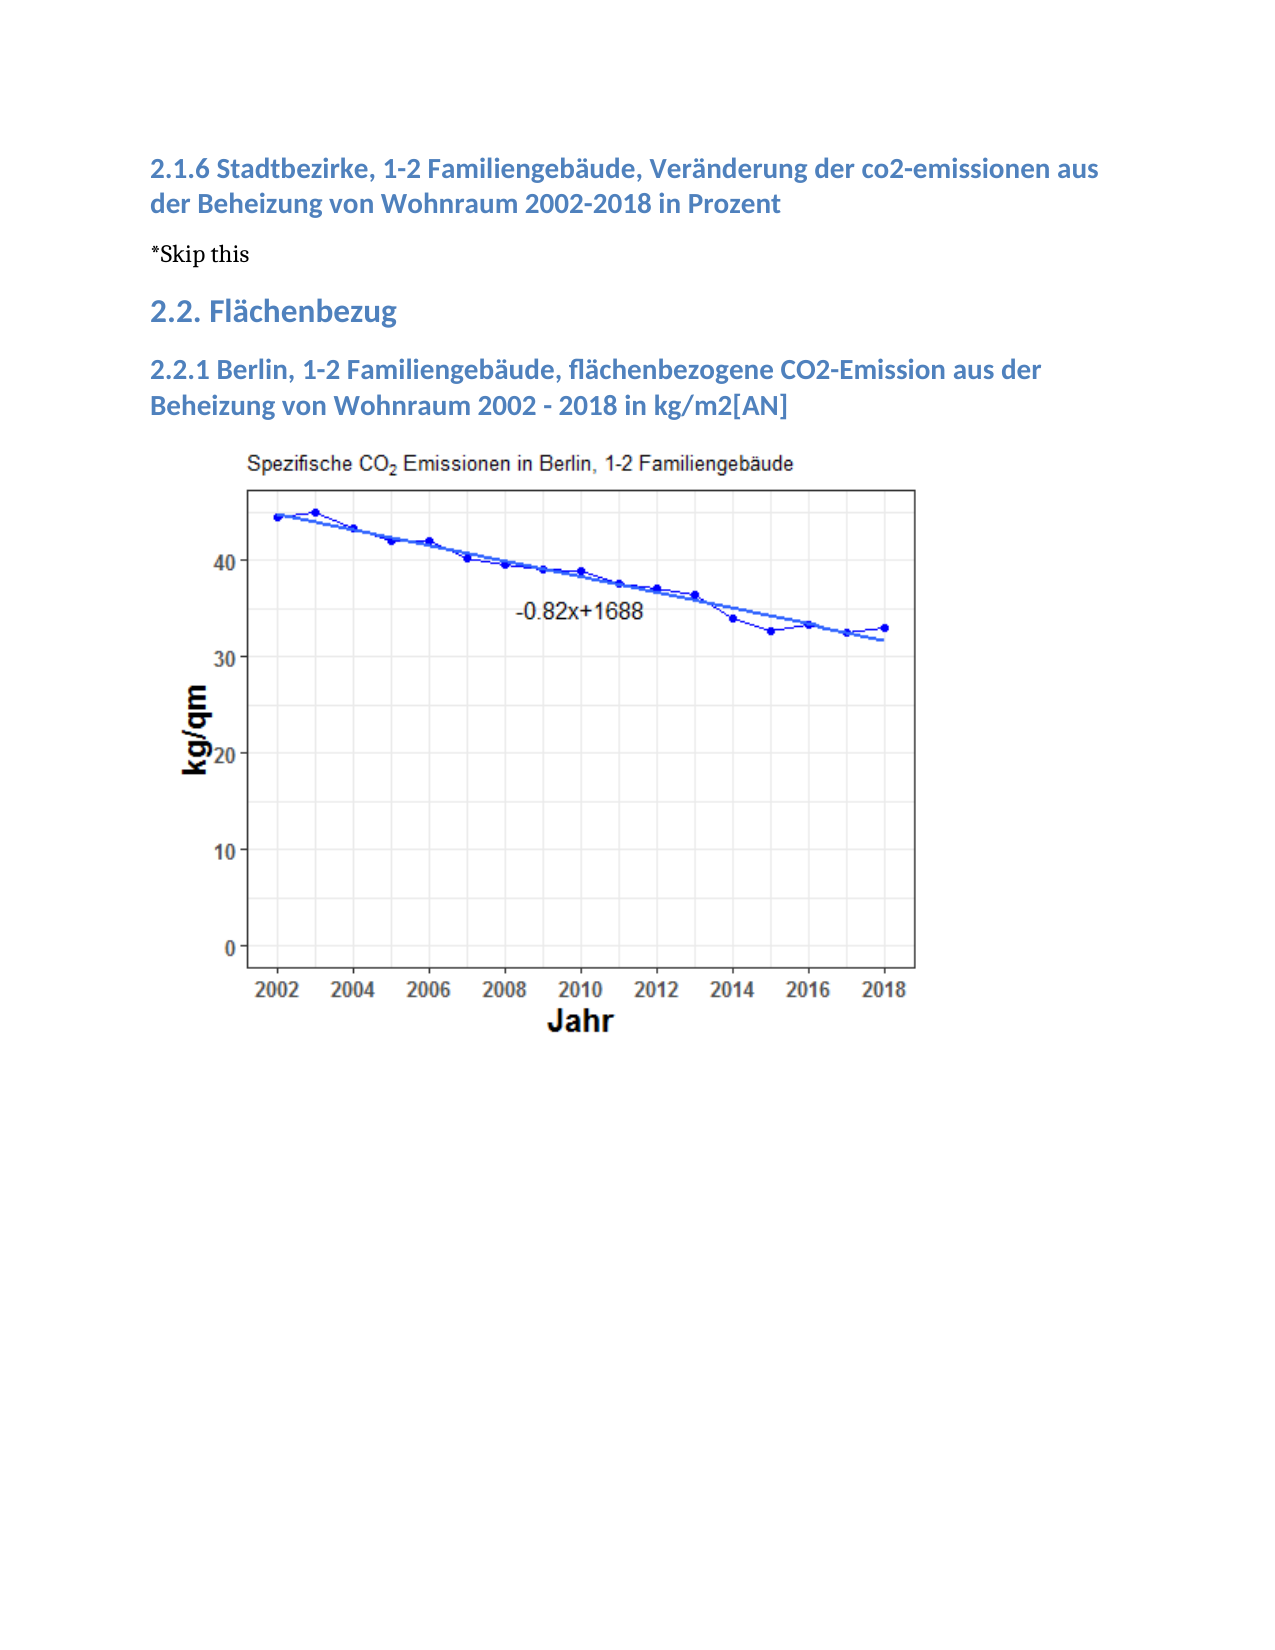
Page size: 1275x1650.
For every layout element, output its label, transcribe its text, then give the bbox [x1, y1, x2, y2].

picture [168, 441, 927, 1048]
text *Skip this [150, 240, 1125, 269]
subtitle 2.2. Flächenbezug [150, 289, 1125, 330]
subtitle 2.2.1 Berlin, 1-2 Familiengebäude, flächenbezogene CO2-Emission aus der Beheizung von Wohnraum 2002 - 2018 in kg/m2[AN] [150, 351, 1125, 422]
subtitle 2.1.6 Stadtbezirke, 1-2 Familiengebäude, Veränderung der co2-emissionen aus der Beheizung von Wohnraum 2002-2018 in Prozent [150, 150, 1125, 221]
